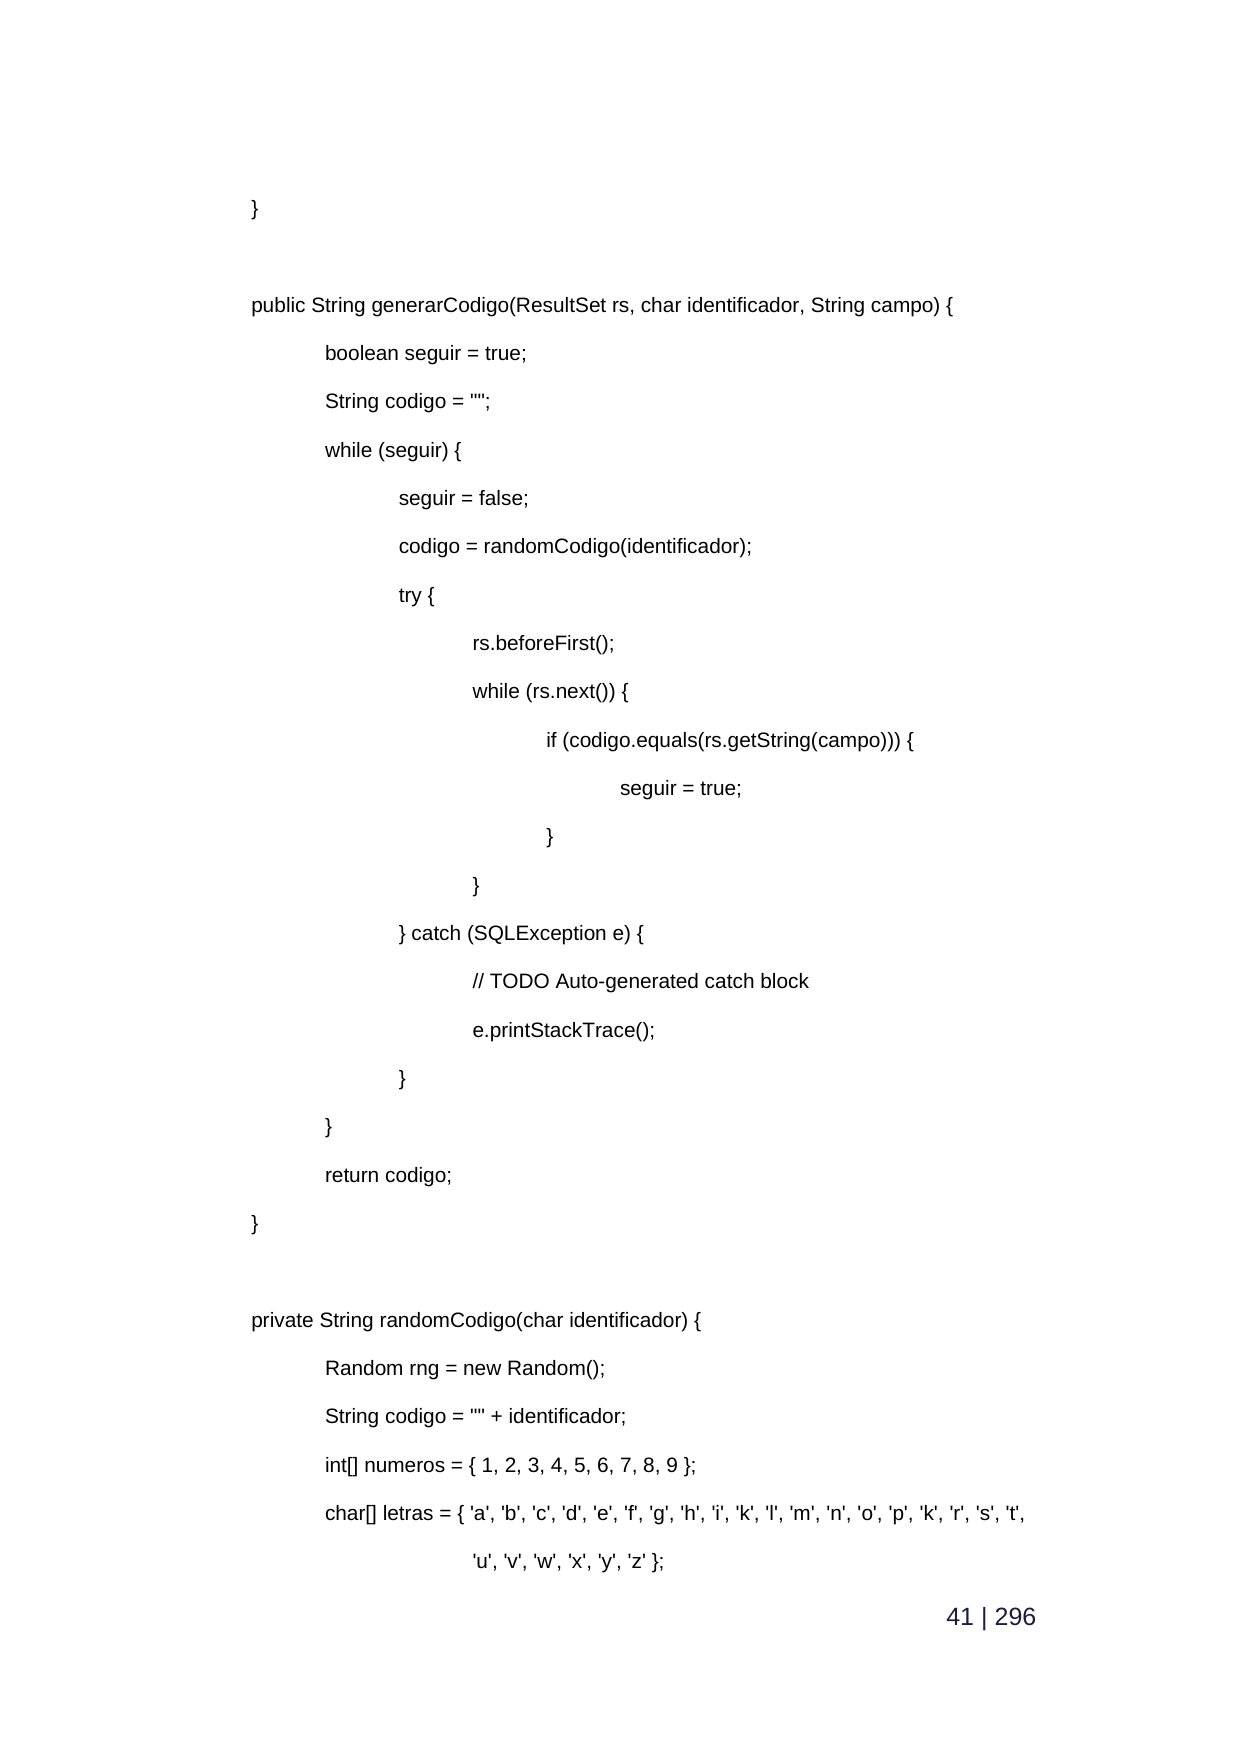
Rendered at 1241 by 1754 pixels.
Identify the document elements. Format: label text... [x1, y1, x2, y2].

text if (codigo.equals(rs.getString(campo))) { [177, 728, 1063, 752]
text seguir = true; [177, 776, 1063, 800]
text } [177, 873, 1063, 897]
text char[] letras = { 'a', 'b', 'c', 'd', 'e', 'f', 'g', 'h', 'i', 'k', 'l', 'm', 'n', 'o', 'p', 'k', 'r', 's', 't', [177, 1501, 1063, 1525]
text while (rs.next()) { [177, 679, 1063, 703]
text e.printStackTrace(); [177, 1018, 1063, 1042]
text } [177, 1114, 1063, 1138]
text String codigo = ""; [177, 389, 1063, 413]
text private String randomCodigo(char identificador) { [177, 1308, 1063, 1332]
text rs.beforeFirst(); [177, 631, 1063, 655]
text Random rng = new Random(); [177, 1356, 1063, 1380]
text 'u', 'v', 'w', 'x', 'y', 'z' }; [177, 1549, 1063, 1573]
text } [177, 1066, 1063, 1090]
text int[] numeros = { 1, 2, 3, 4, 5, 6, 7, 8, 9 }; [177, 1453, 1063, 1477]
text return codigo; [177, 1163, 1063, 1187]
text } [177, 1211, 1063, 1235]
text codigo = randomCodigo(identificador); [177, 534, 1063, 558]
text } [177, 196, 1063, 220]
text boolean seguir = true; [177, 341, 1063, 365]
text while (seguir) { [177, 438, 1063, 462]
text try { [177, 583, 1063, 607]
text public String generarCodigo(ResultSet rs, char identificador, String campo) { [177, 293, 1063, 317]
text String codigo = "" + identificador; [177, 1404, 1063, 1428]
text } [177, 824, 1063, 848]
text seguir = false; [177, 486, 1063, 510]
text } catch (SQLException e) { [177, 921, 1063, 945]
text // TODO Auto-generated catch block [177, 969, 1063, 993]
